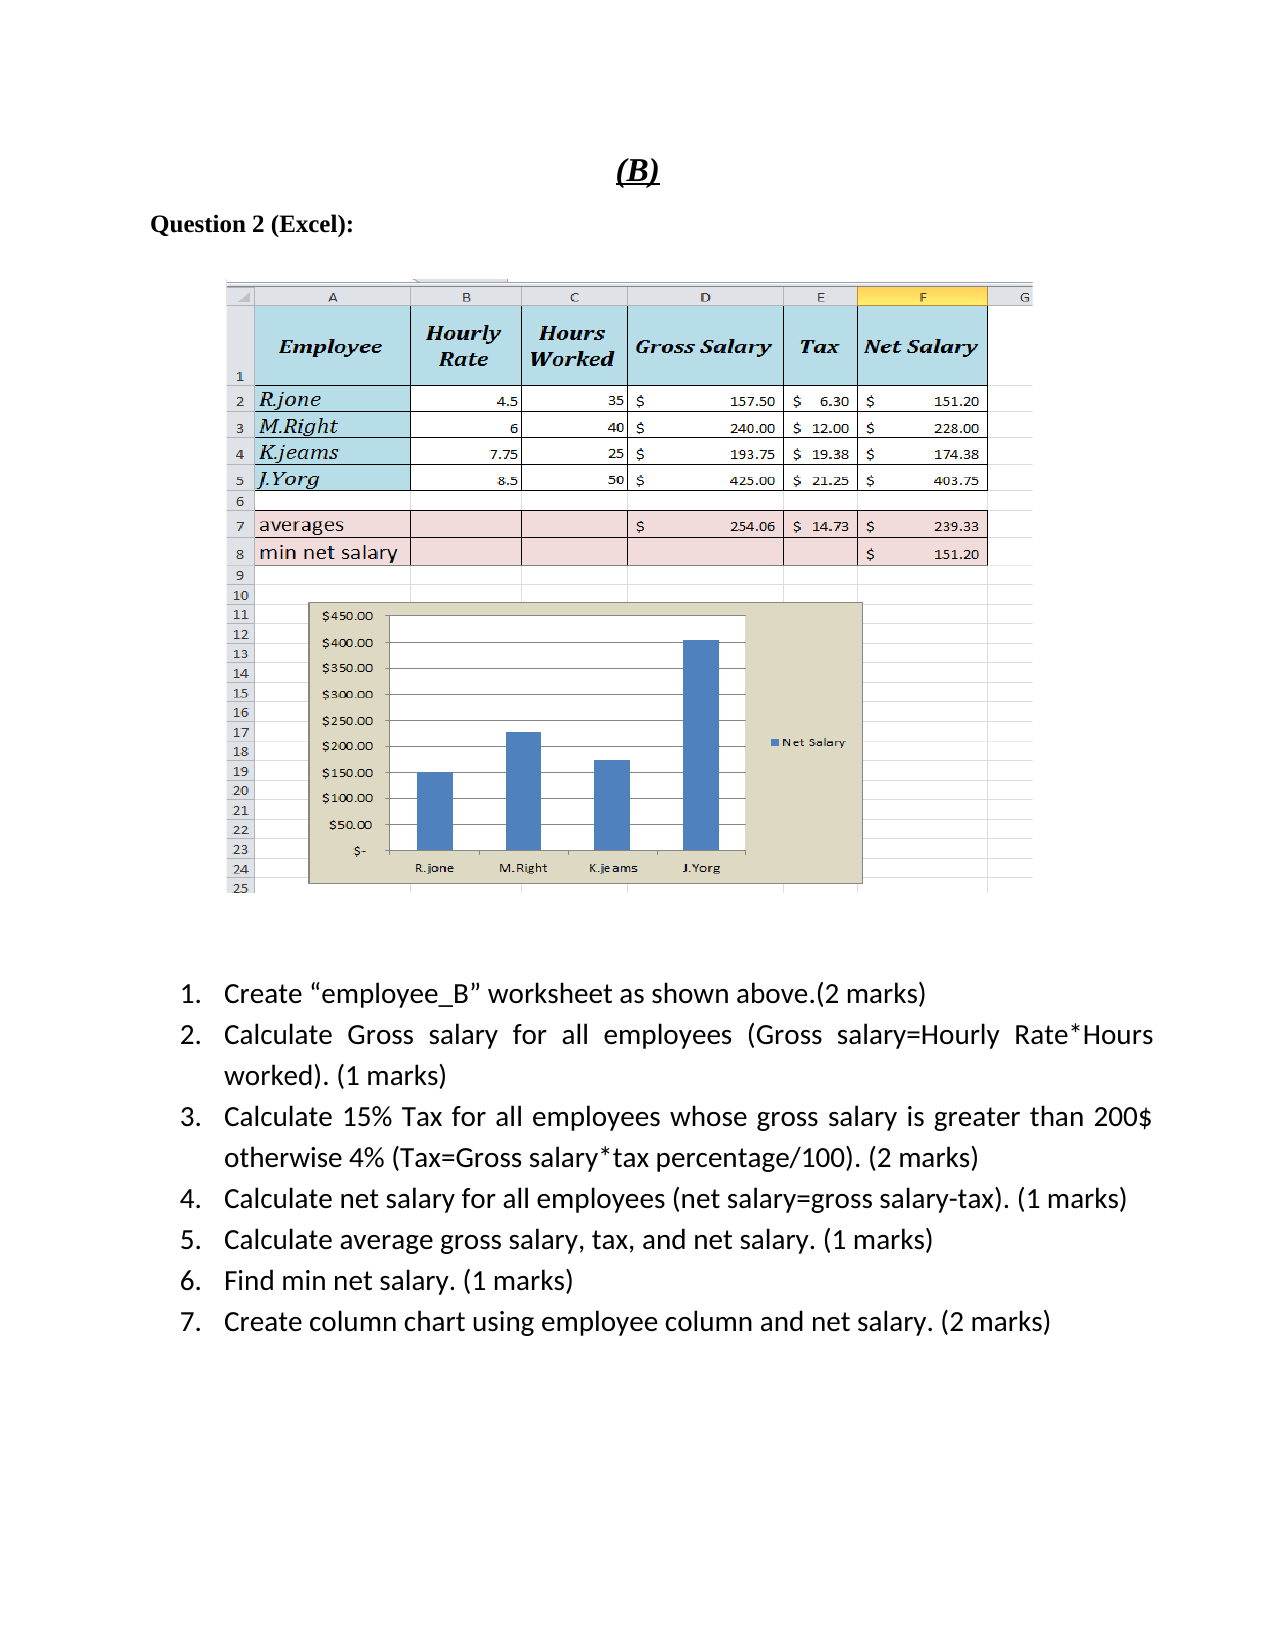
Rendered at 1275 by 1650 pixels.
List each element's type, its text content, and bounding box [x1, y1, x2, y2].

list Calculate 15% Tax for all employees whose gross salary is greater than 200$ otherwise 4% (Tax=Gross salary*tax percentage/100). (2 marks) [179, 1098, 1154, 1175]
list Create column chart using employee column and net salary. (2 marks) [179, 1303, 1154, 1338]
list Calculate net salary for all employees (net salary=gross salary-tax). (1 marks) [179, 1180, 1154, 1216]
text (B) [150, 150, 1125, 188]
list Calculate average gross salary, tax, and net salary. (1 marks) [179, 1221, 1154, 1257]
picture [226, 279, 1033, 893]
text Question 2 (Excel): [150, 209, 1125, 238]
list Create “employee_B” worksheet as shown above.(2 marks) [179, 975, 1154, 1011]
list Calculate Gross salary for all employees (Gross salary=Hourly Rate*Hours worked). (1 marks) [179, 1016, 1154, 1093]
list Find min net salary. (1 marks) [179, 1262, 1154, 1298]
